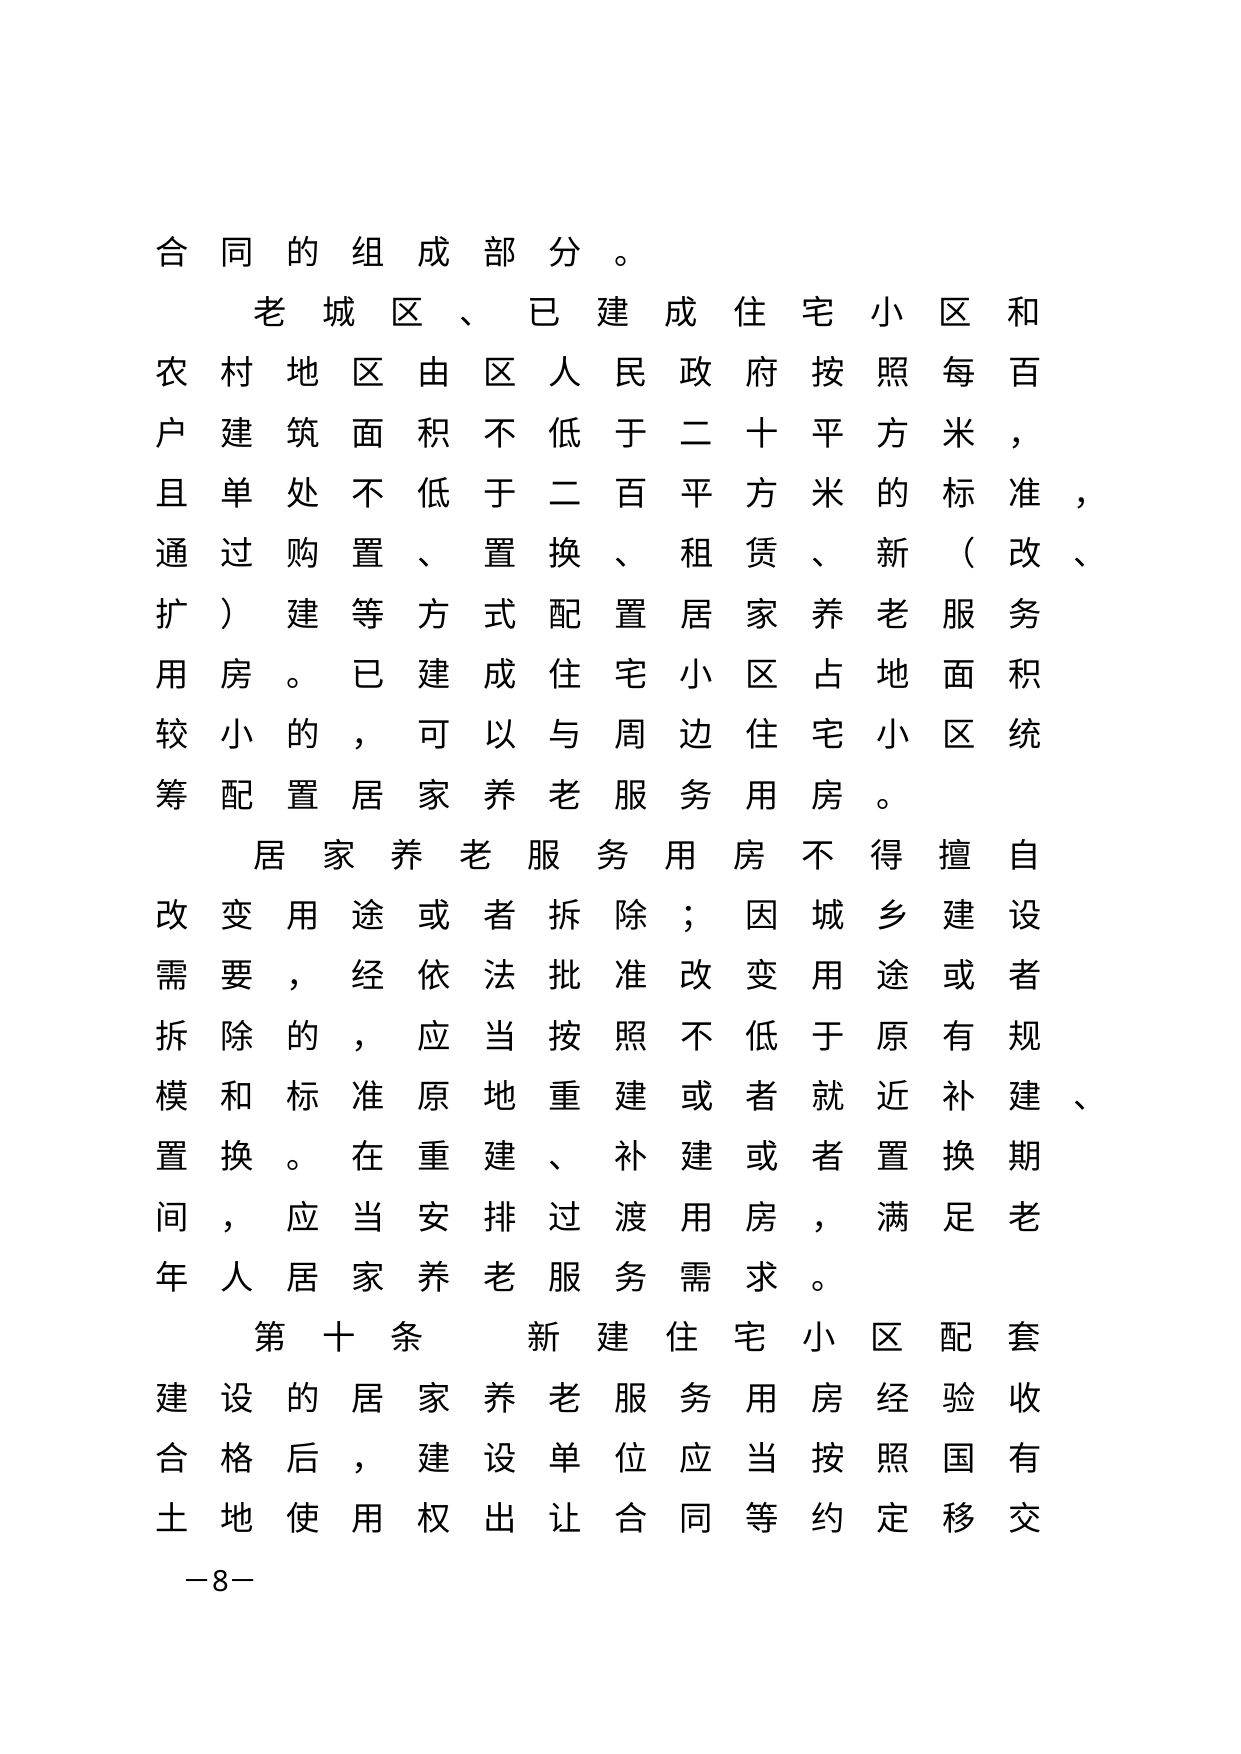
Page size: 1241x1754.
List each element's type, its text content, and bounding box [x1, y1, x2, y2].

text 居家养老服务用房不得擅自改变用途或者拆除；因城乡建设需要，经依法批准改变用途或者拆除的，应当按照不低于原有规模和标准原地重建或者就近补建、置换。在重建、补建或者置换期间，应当安排过渡用房，满足老年人居家养老服务需求。 [155, 823, 1073, 1305]
text 第十条 新建住宅小区配套建设的居家养老服务用房经验收合格后，建设单位应当按照国有土地使用权出让合同等约定移交给区人民政府。区民政行政主管部门对配套建设的居家养老服务用房履行监督管理职责，确保其用于居家养老服务。 [155, 1305, 1073, 1546]
text 老城区、已建成住宅小区和农村地区由区人民政府按照每百户建筑面积不低于二十平方米，且单处不低于二百平方米的标准，通过购置、置换、租赁、新（改、扩）建等方式配置居家养老服务用房。已建成住宅小区占地面积较小的，可以与周边住宅小区统筹配置居家养老服务用房。 [155, 280, 1073, 823]
